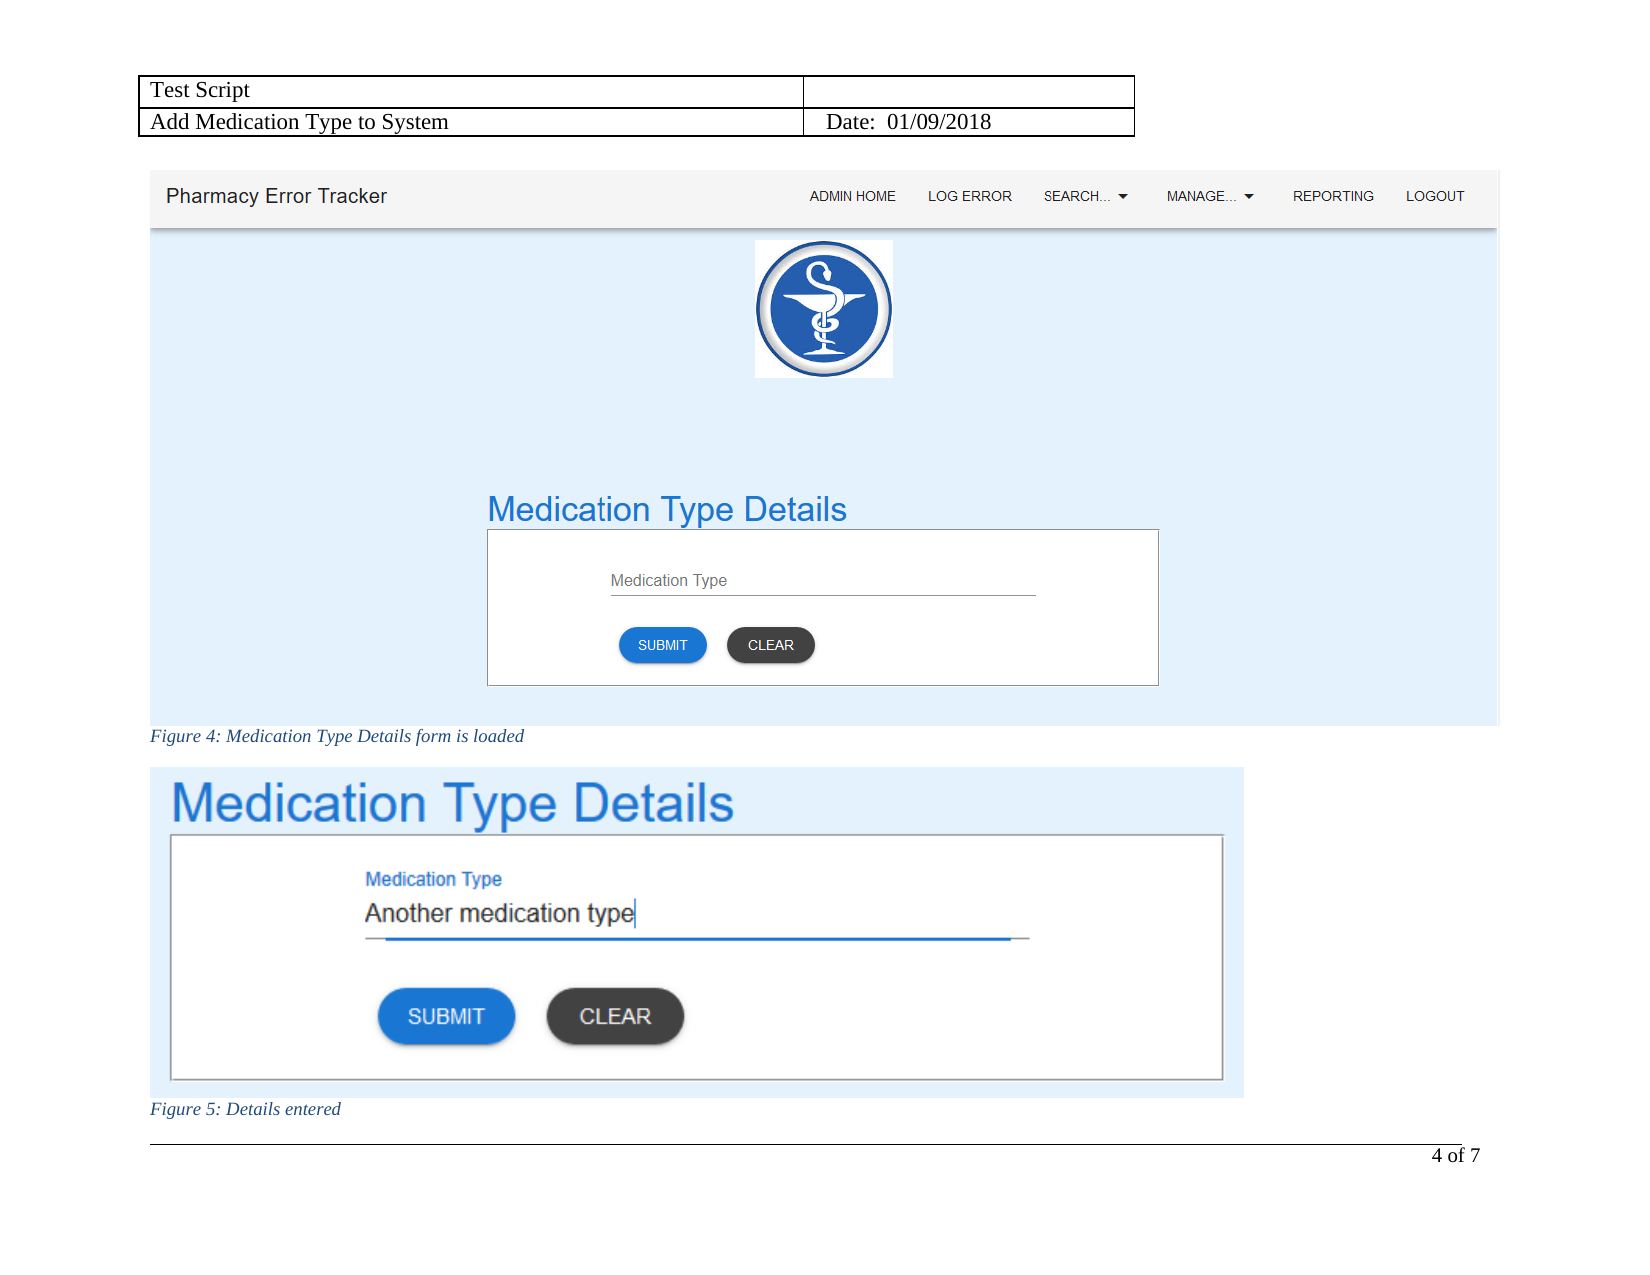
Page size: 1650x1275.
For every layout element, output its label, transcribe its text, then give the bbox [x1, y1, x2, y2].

text Figure 4: Medication Type Details form is loaded [150, 726, 1500, 747]
picture [150, 170, 1500, 726]
text Figure 5: Details entered [150, 1097, 1500, 1119]
picture [150, 767, 1244, 1098]
